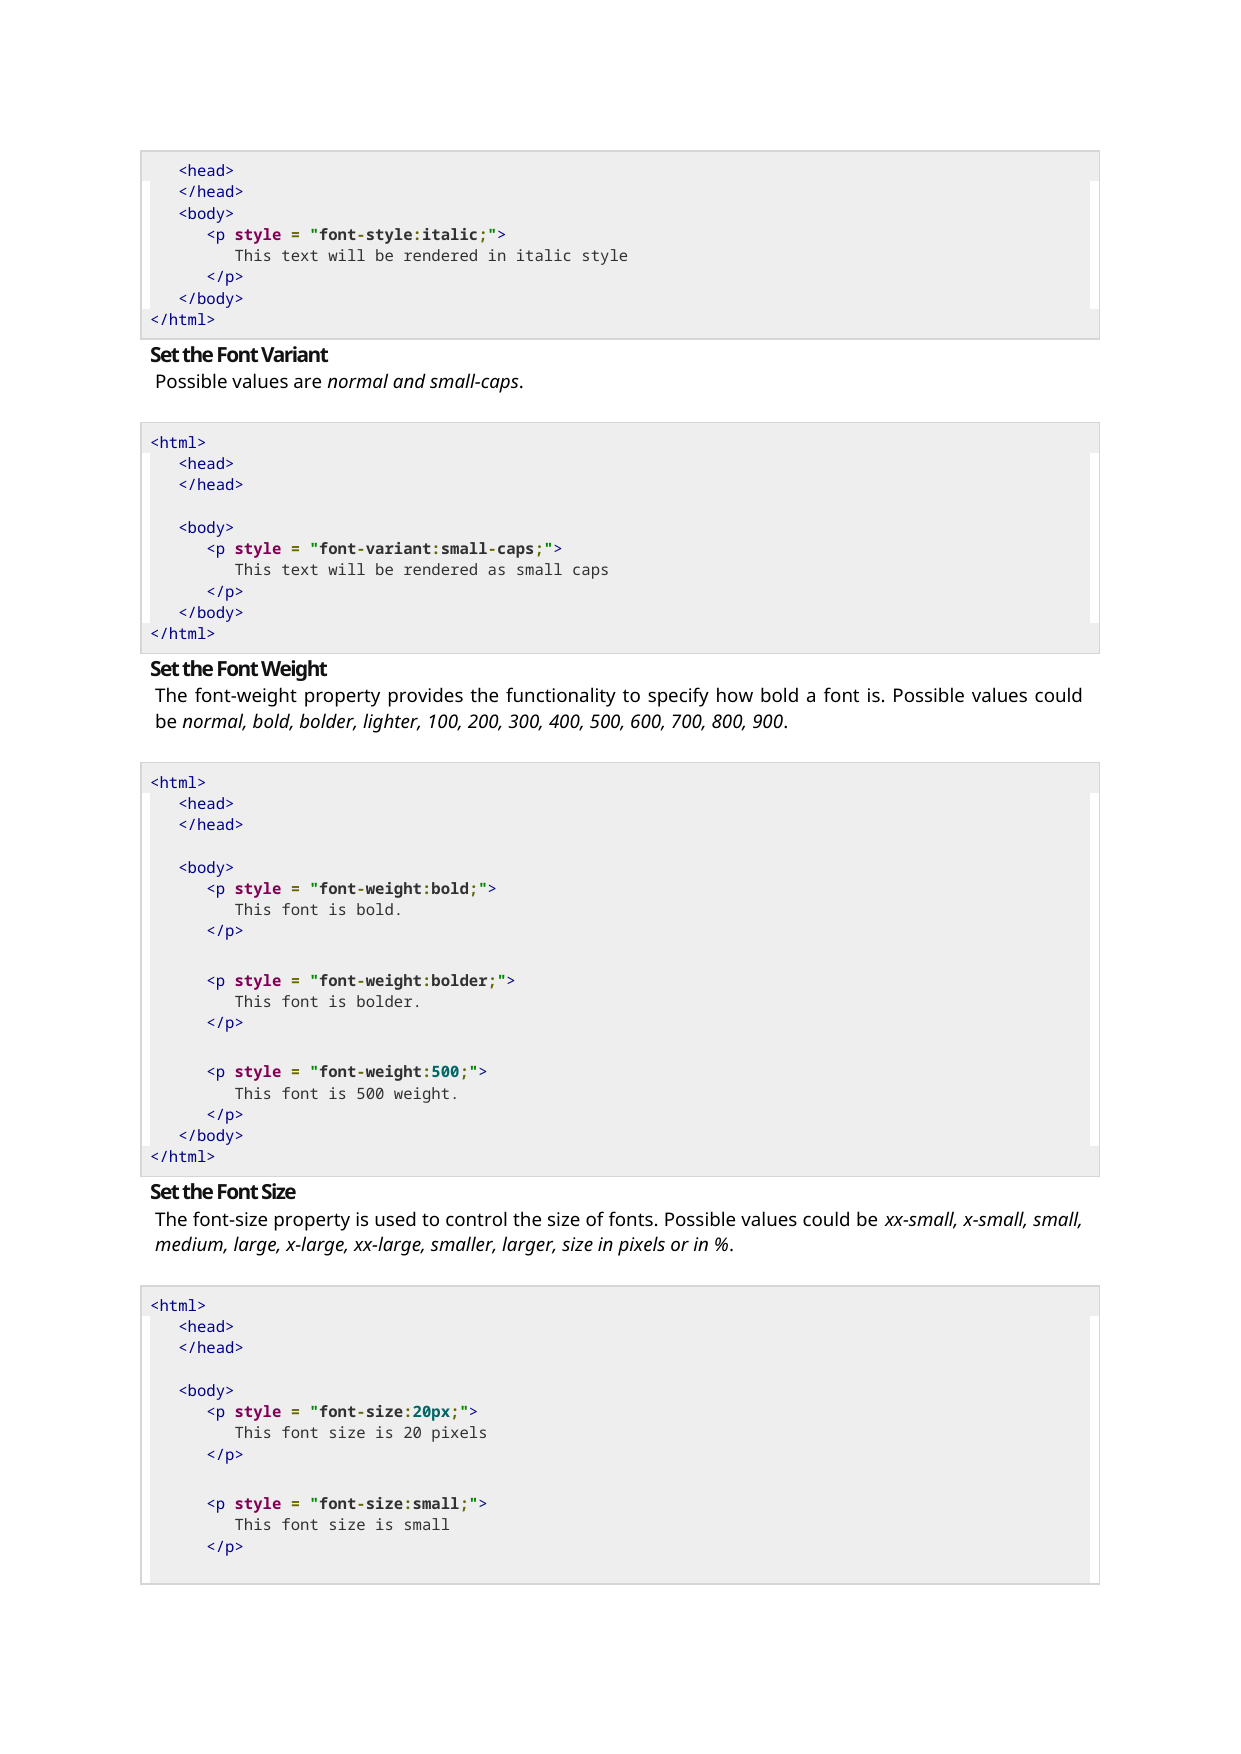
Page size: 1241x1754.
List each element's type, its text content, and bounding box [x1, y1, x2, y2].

text <head> [150, 453, 1090, 474]
text </p> [150, 1443, 1090, 1465]
text </head> [150, 181, 1090, 202]
text </html> [142, 613, 1099, 653]
text <head> [150, 793, 1090, 814]
text Possible values are normal and small-caps. [155, 368, 1085, 394]
text </p> [150, 580, 1090, 602]
text The font-weight property provides the functionality to specify how bold a font is. Possible values could be normal, bold, bolder, lighter, 100, 200, 300, 400, 500, 600, 700, 800, 900. [155, 682, 1085, 733]
text <html> [142, 763, 1099, 793]
text <body> [150, 517, 1090, 538]
text </head> [150, 814, 1090, 835]
text <p style = "font-weight:bolder;"> [150, 969, 1090, 991]
text This font size is small [150, 1514, 1090, 1535]
text <body> [150, 202, 1090, 224]
text <html> [142, 1287, 1099, 1316]
text <body> [150, 1380, 1090, 1401]
text <p style = "font-style:italic;"> [150, 224, 1090, 245]
text This font is bold. [150, 899, 1090, 920]
text </p> [150, 1104, 1090, 1125]
text This text will be rendered in italic style [150, 245, 1090, 266]
text </head> [150, 1337, 1090, 1358]
subtitle Set the Font Variant [150, 340, 1085, 368]
text <p style = "font-weight:500;"> [150, 1061, 1090, 1082]
text </head> [150, 474, 1090, 495]
text <p style = "font-weight:bold;"> [150, 878, 1090, 899]
text This font is 500 weight. [150, 1082, 1090, 1104]
text <head> [150, 1316, 1090, 1337]
subtitle Set the Font Size [150, 1177, 1085, 1206]
text </p> [150, 266, 1090, 287]
text <html> [142, 423, 1099, 453]
text </p> [150, 920, 1090, 941]
text <head> [142, 152, 1099, 181]
text This font size is 20 pixels [150, 1422, 1090, 1443]
text </p> [150, 1012, 1090, 1033]
text <p style = "font-size:20px;"> [150, 1401, 1090, 1422]
text </html> [142, 299, 1099, 338]
text <p style = "font-variant:small-caps;"> [150, 538, 1090, 559]
text </html> [142, 1136, 1099, 1176]
text <body> [150, 856, 1090, 878]
text <p style = "font-size:small;"> [150, 1493, 1090, 1514]
text The font-size property is used to control the size of fonts. Possible values could be xx-small, x-small, small, medium, large, x-large, xx-large, smaller, larger, size in pixels or in %. [155, 1206, 1085, 1257]
text This font is bolder. [150, 991, 1090, 1012]
text This text will be rendered as small caps [150, 559, 1090, 580]
subtitle Set the Font Weight [150, 654, 1085, 682]
text </p> [150, 1535, 1090, 1557]
